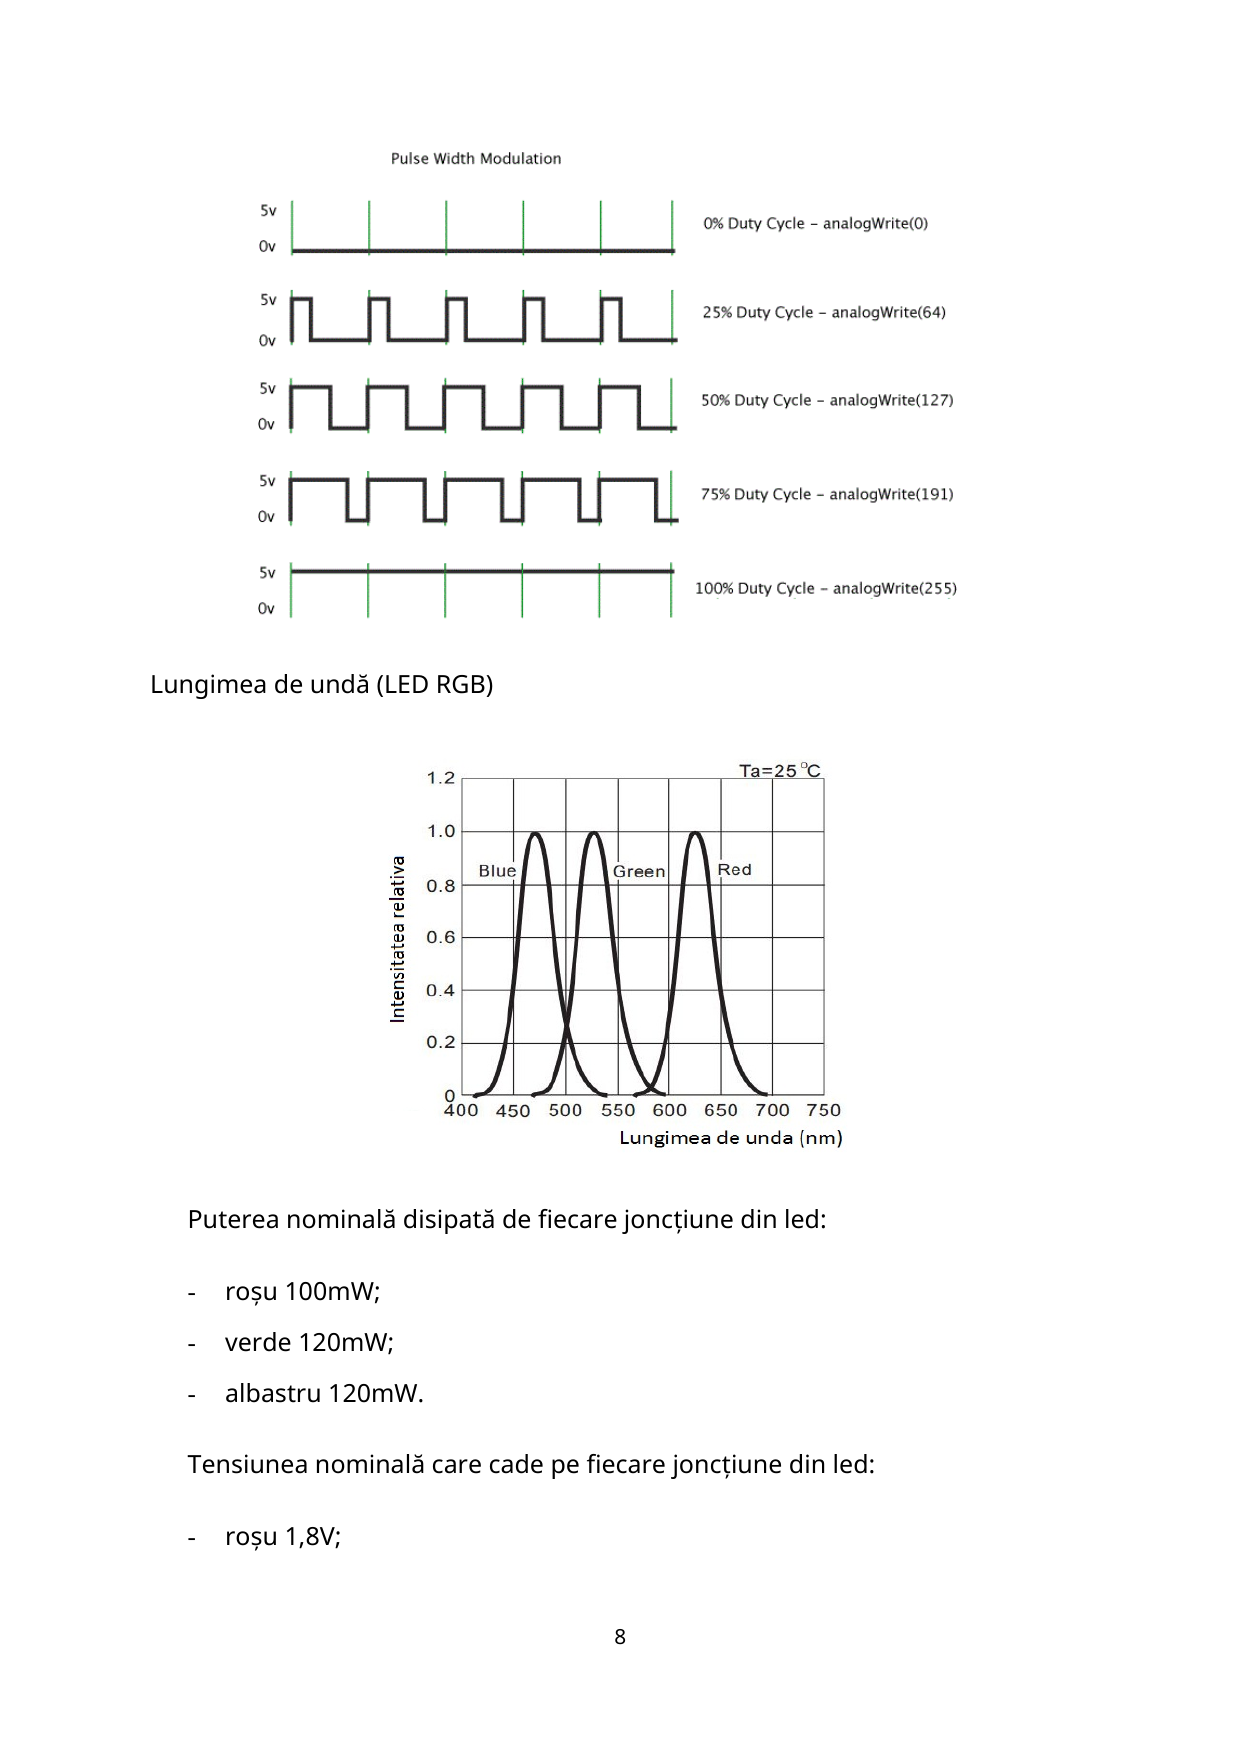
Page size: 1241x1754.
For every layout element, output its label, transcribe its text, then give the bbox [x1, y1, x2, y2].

text Puterea nominală disipată de fiecare joncțiune din led: [150, 1201, 1090, 1235]
list roșu 1,8V; [187, 1519, 1090, 1553]
list albastru 120mW. [187, 1375, 1090, 1409]
text Tensiunea nominală care cade pe fiecare joncțiune din led: [187, 1447, 1090, 1481]
picture [372, 747, 869, 1158]
list verde 120mW; [187, 1324, 1090, 1358]
picture [258, 150, 983, 624]
list roșu 100mW; [187, 1273, 1090, 1307]
text Lungimea de undă (LED RGB) [150, 667, 1090, 701]
